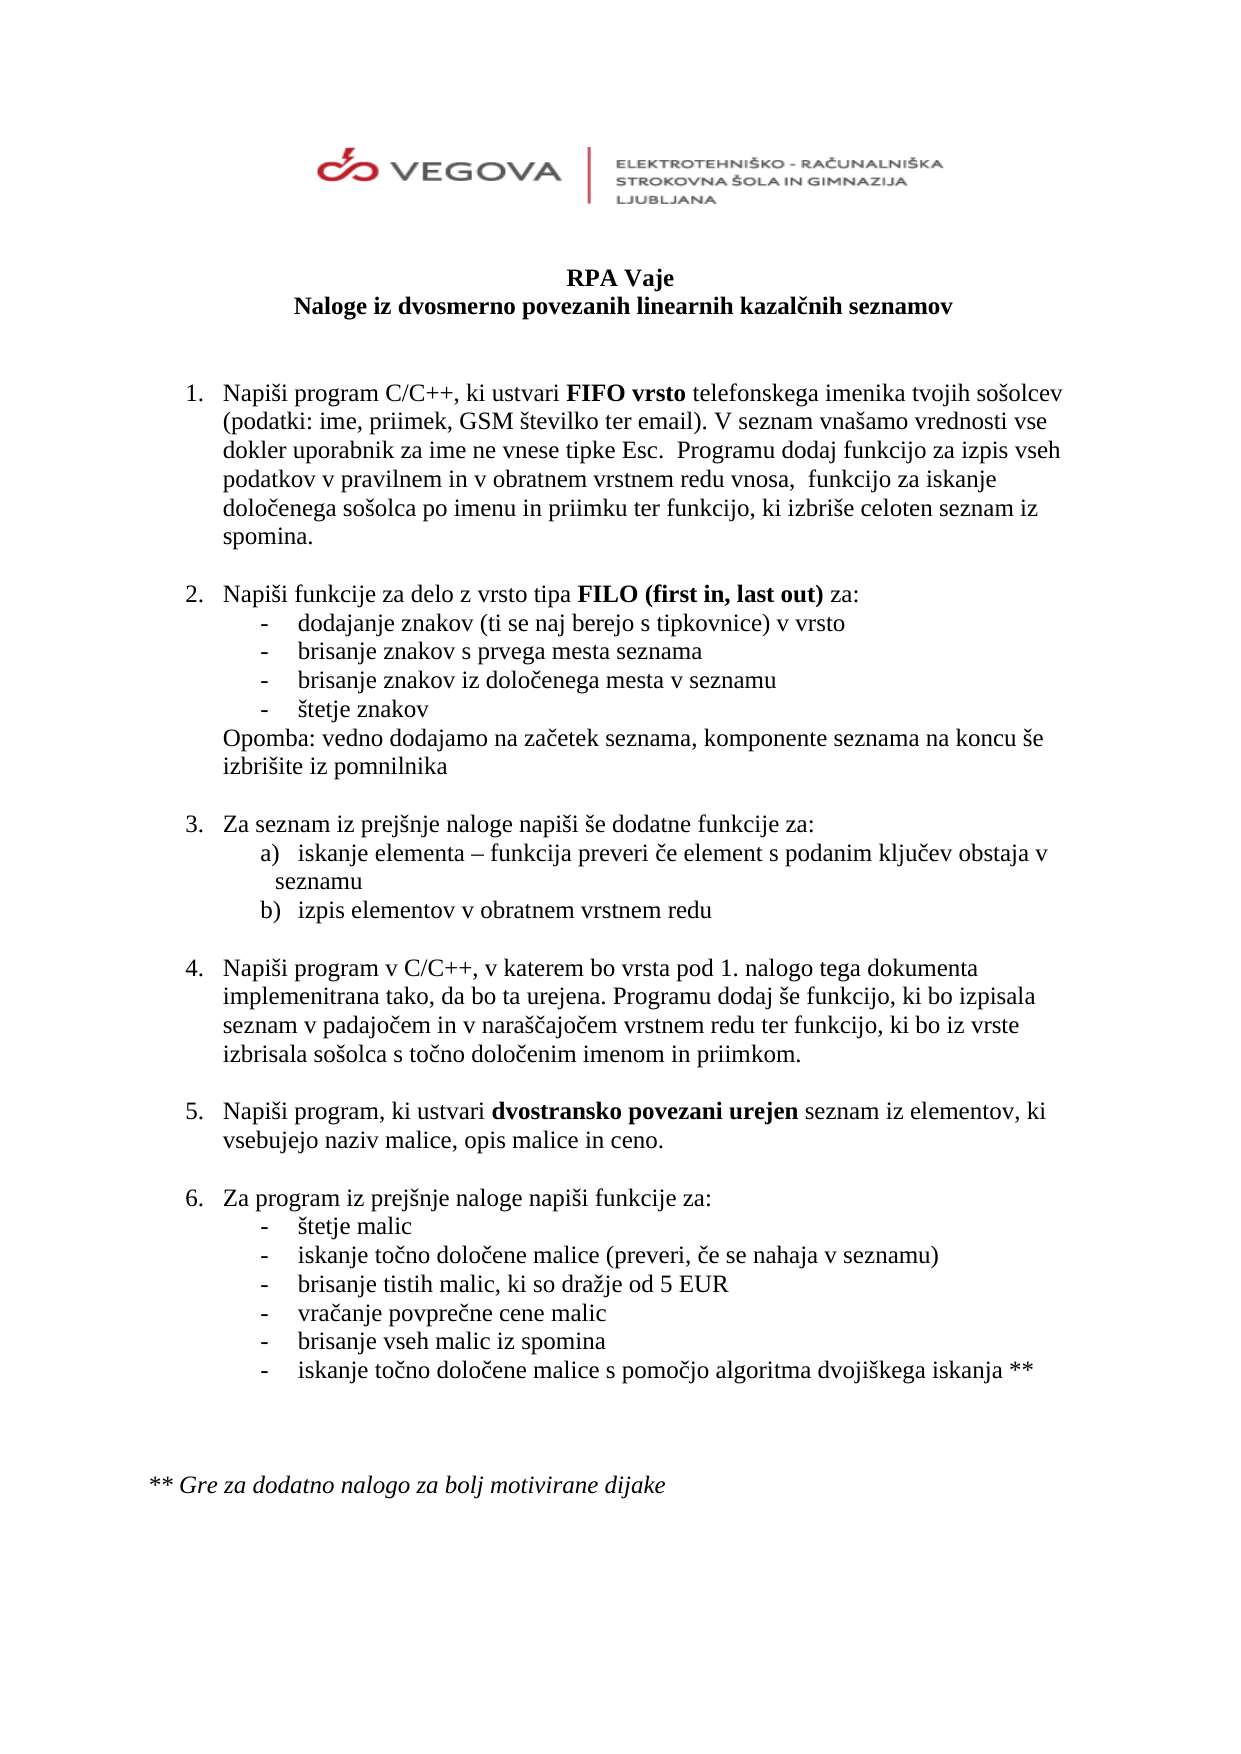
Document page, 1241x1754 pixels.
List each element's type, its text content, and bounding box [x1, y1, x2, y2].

list izpis elementov v obratnem vrstnem redu [260, 895, 1093, 924]
list brisanje vseh malic iz spomina [260, 1326, 1093, 1355]
list štetje znakov [260, 694, 1093, 723]
list dodajanje znakov (ti se naj berejo s tipkovnice) v vrsto [260, 608, 1093, 636]
picture [292, 147, 948, 205]
text Naloge iz dvosmerno povezanih linearnih kazalčnih seznamov [148, 291, 1093, 320]
list Za seznam iz prejšnje naloge napiši še dodatne funkcije za: [185, 809, 1093, 838]
text Opomba: vedno dodajamo na začetek seznama, komponente seznama na koncu še izbrišite iz pomnilnika [223, 723, 1093, 780]
list iskanje točno določene malice s pomočjo algoritma dvojiškega iskanja ** [260, 1355, 1093, 1384]
list iskanje elementa – funkcija preveri če element s podanim ključev obstaja v seznamu [260, 838, 1093, 895]
list Napiši program v C/C++, v katerem bo vrsta pod 1. nalogo tega dokumenta implemenitrana tako, da bo ta urejena. Programu dodaj še funkcijo, ki bo izpisala seznam v padajočem in v naraščajočem vrstnem redu ter funkcijo, ki bo iz vrste izbrisala sošolca s točno določenim imenom in priimkom. [185, 953, 1093, 1068]
text RPA Vaje [148, 263, 1093, 291]
list brisanje znakov iz določenega mesta v seznamu [260, 665, 1093, 694]
list Napiši funkcije za delo z vrsto tipa FILO (first in, last out) za: [185, 579, 1093, 608]
list Za program iz prejšnje naloge napiši funkcije za: [185, 1183, 1093, 1211]
list brisanje znakov s prvega mesta seznama [260, 636, 1093, 665]
list Napiši program C/C++, ki ustvari FIFO vrsto telefonskega imenika tvojih sošolcev (podatki: ime, priimek, GSM številko ter email). V seznam vnašamo vrednosti vse dokler uporabnik za ime ne vnese tipke Esc. Programu dodaj funkcijo za izpis vseh podatkov v pravilnem in v obratnem vrstnem redu vnosa, funkcijo za iskanje določenega sošolca po imenu in priimku ter funkcijo, ki izbriše celoten seznam iz spomina. [185, 378, 1093, 550]
list iskanje točno določene malice (preveri, če se nahaja v seznamu) [260, 1240, 1093, 1269]
list Napiši program, ki ustvari dvostransko povezani urejen seznam iz elementov, ki vsebujejo naziv malice, opis malice in ceno. [185, 1096, 1093, 1154]
text ** Gre za dodatno nalogo za bolj motivirane dijake [148, 1470, 1093, 1499]
list brisanje tistih malic, ki so dražje od 5 EUR [260, 1269, 1093, 1298]
list vračanje povprečne cene malic [260, 1298, 1093, 1326]
list štetje malic [260, 1211, 1093, 1240]
